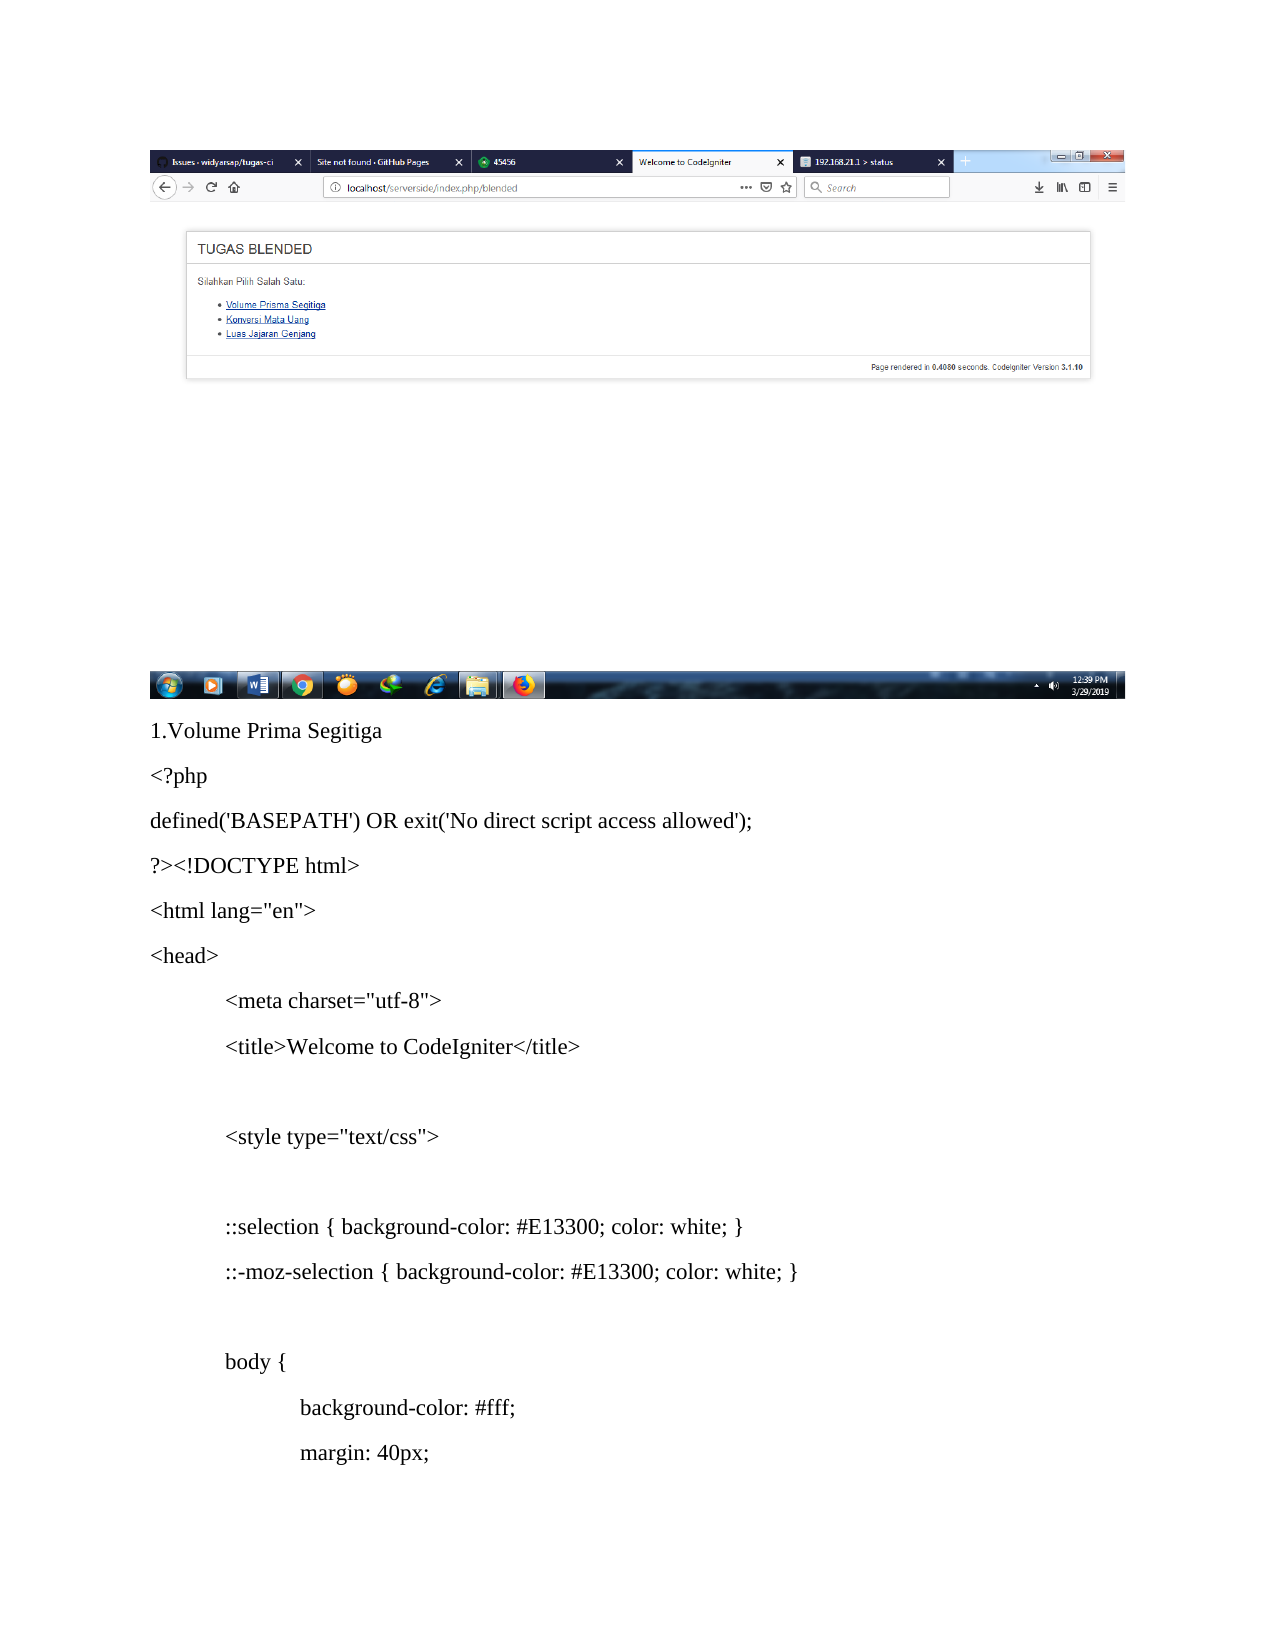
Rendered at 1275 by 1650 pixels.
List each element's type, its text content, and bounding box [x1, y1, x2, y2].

text <?php [150, 762, 1125, 788]
text ::selection { background-color: #E13300; color: white; } [150, 1213, 1125, 1239]
text margin: 40px; [150, 1439, 1125, 1465]
text <style type="text/css"> [150, 1123, 1125, 1149]
text <title>Welcome to CodeIgniter</title> [150, 1033, 1125, 1059]
picture [150, 150, 1125, 699]
text ?><!DOCTYPE html> [150, 852, 1125, 879]
text defined('BASEPATH') OR exit('No direct script access allowed'); [150, 807, 1125, 833]
text body { [150, 1348, 1125, 1375]
text <meta charset="utf-8"> [150, 988, 1125, 1014]
text <head> [150, 942, 1125, 969]
text <html lang="en"> [150, 897, 1125, 924]
text 1.Volume Prima Segitiga [150, 717, 1125, 743]
text background-color: #fff; [150, 1393, 1125, 1420]
text ::-moz-selection { background-color: #E13300; color: white; } [150, 1258, 1125, 1284]
